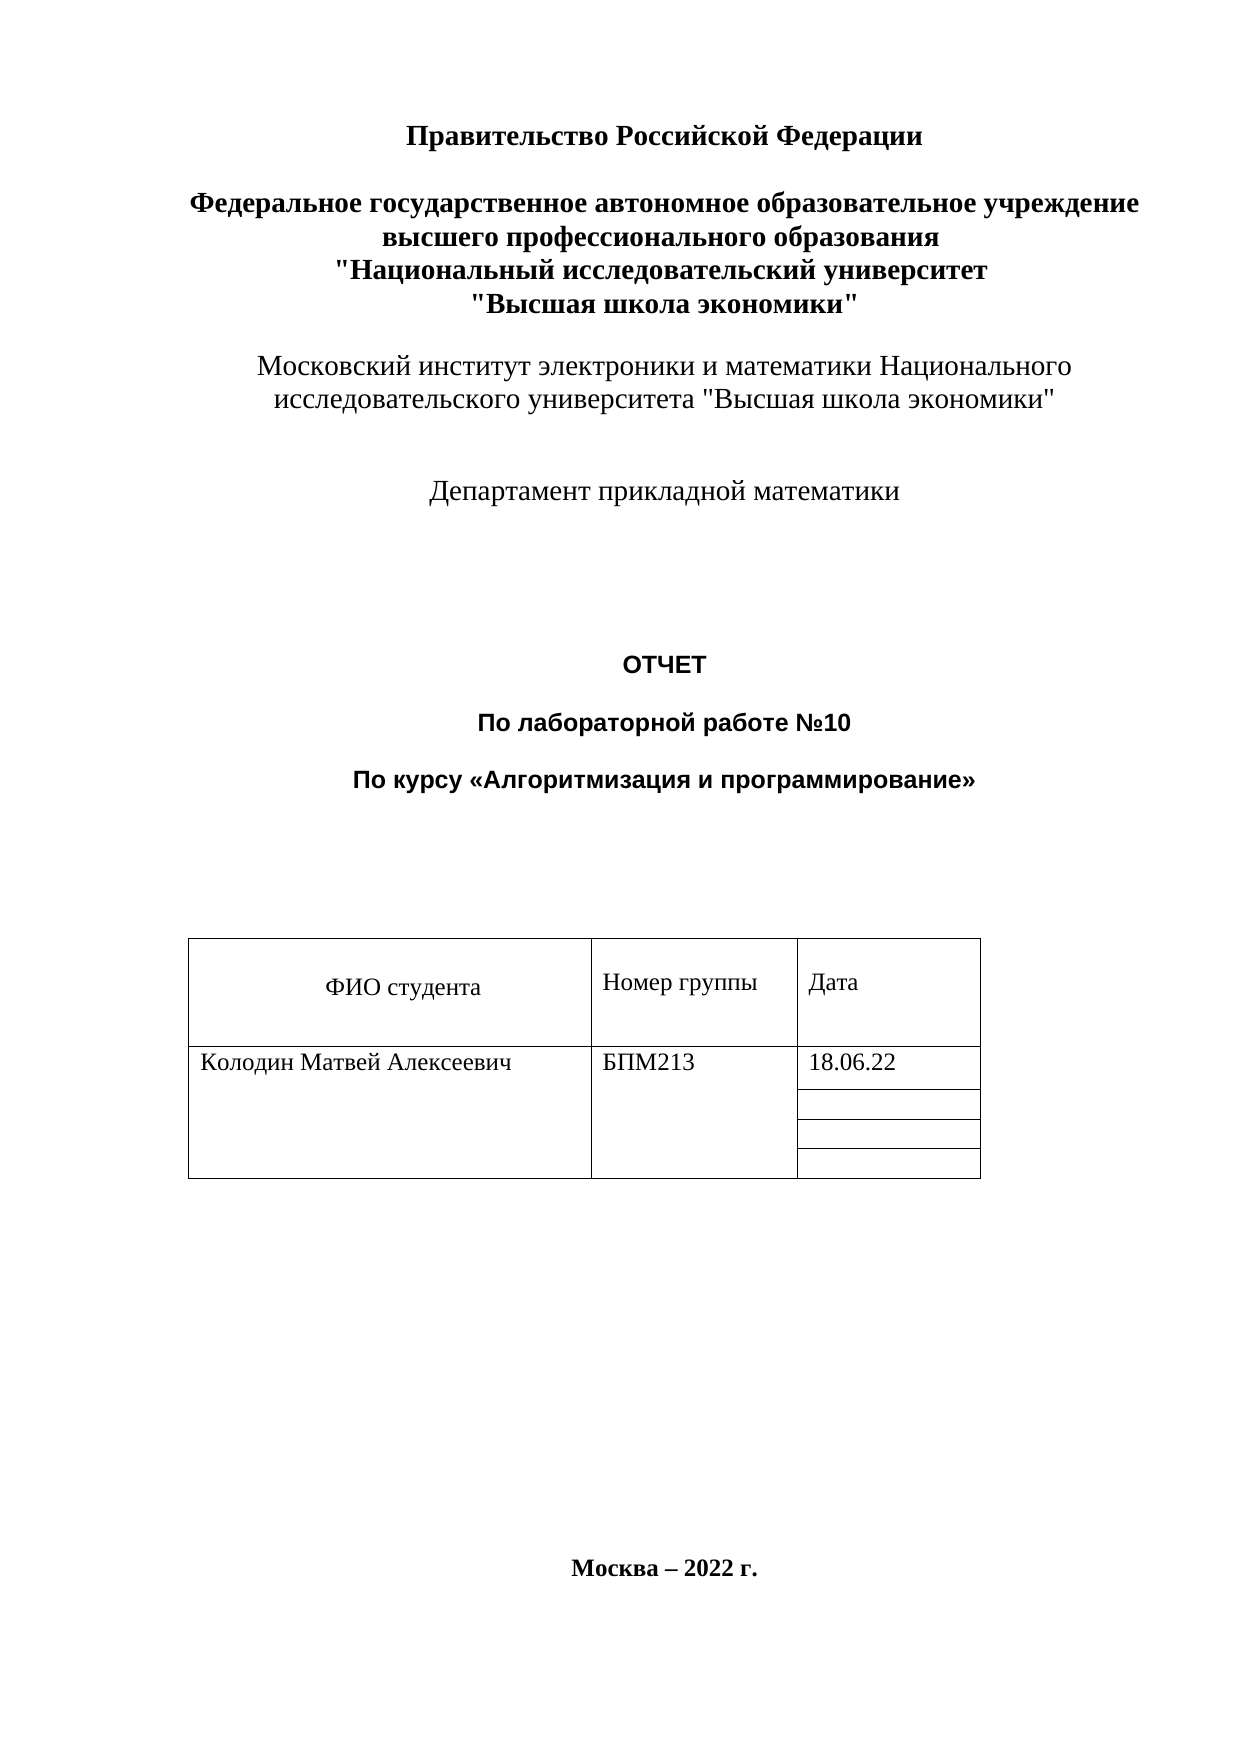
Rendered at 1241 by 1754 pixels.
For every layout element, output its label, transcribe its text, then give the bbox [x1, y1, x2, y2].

text По курсу «Алгоритмизация и программирование» [177, 765, 1152, 794]
text По лабораторной работе №10 [177, 707, 1152, 736]
text Федеральное государственное автономное образовательное учреждение высшего профессионального образования "Национальный исследовательский университет "Высшая школа экономики" [177, 185, 1152, 319]
text Москва – 2022 г. [177, 1553, 1152, 1582]
text Правительство Российской Федерации [177, 118, 1152, 152]
table_cell Колодин Матвей Алексеевич [189, 1047, 591, 1178]
table_cell [798, 1120, 980, 1148]
text Департамент прикладной математики [177, 473, 1152, 506]
table_header Дата [798, 939, 980, 1046]
table_cell [798, 1149, 980, 1178]
text исследовательского университета "Высшая школа экономики" [177, 382, 1152, 415]
table_header [189, 939, 591, 1046]
table_cell [798, 1090, 980, 1118]
table_cell 18.06.22 [798, 1047, 980, 1089]
table_header Номер группы [592, 939, 797, 1046]
text ОТЧЕТ [177, 650, 1152, 679]
table_cell БПМ213 [592, 1047, 797, 1178]
text Московский институт электроники и математики Национального [177, 348, 1152, 382]
